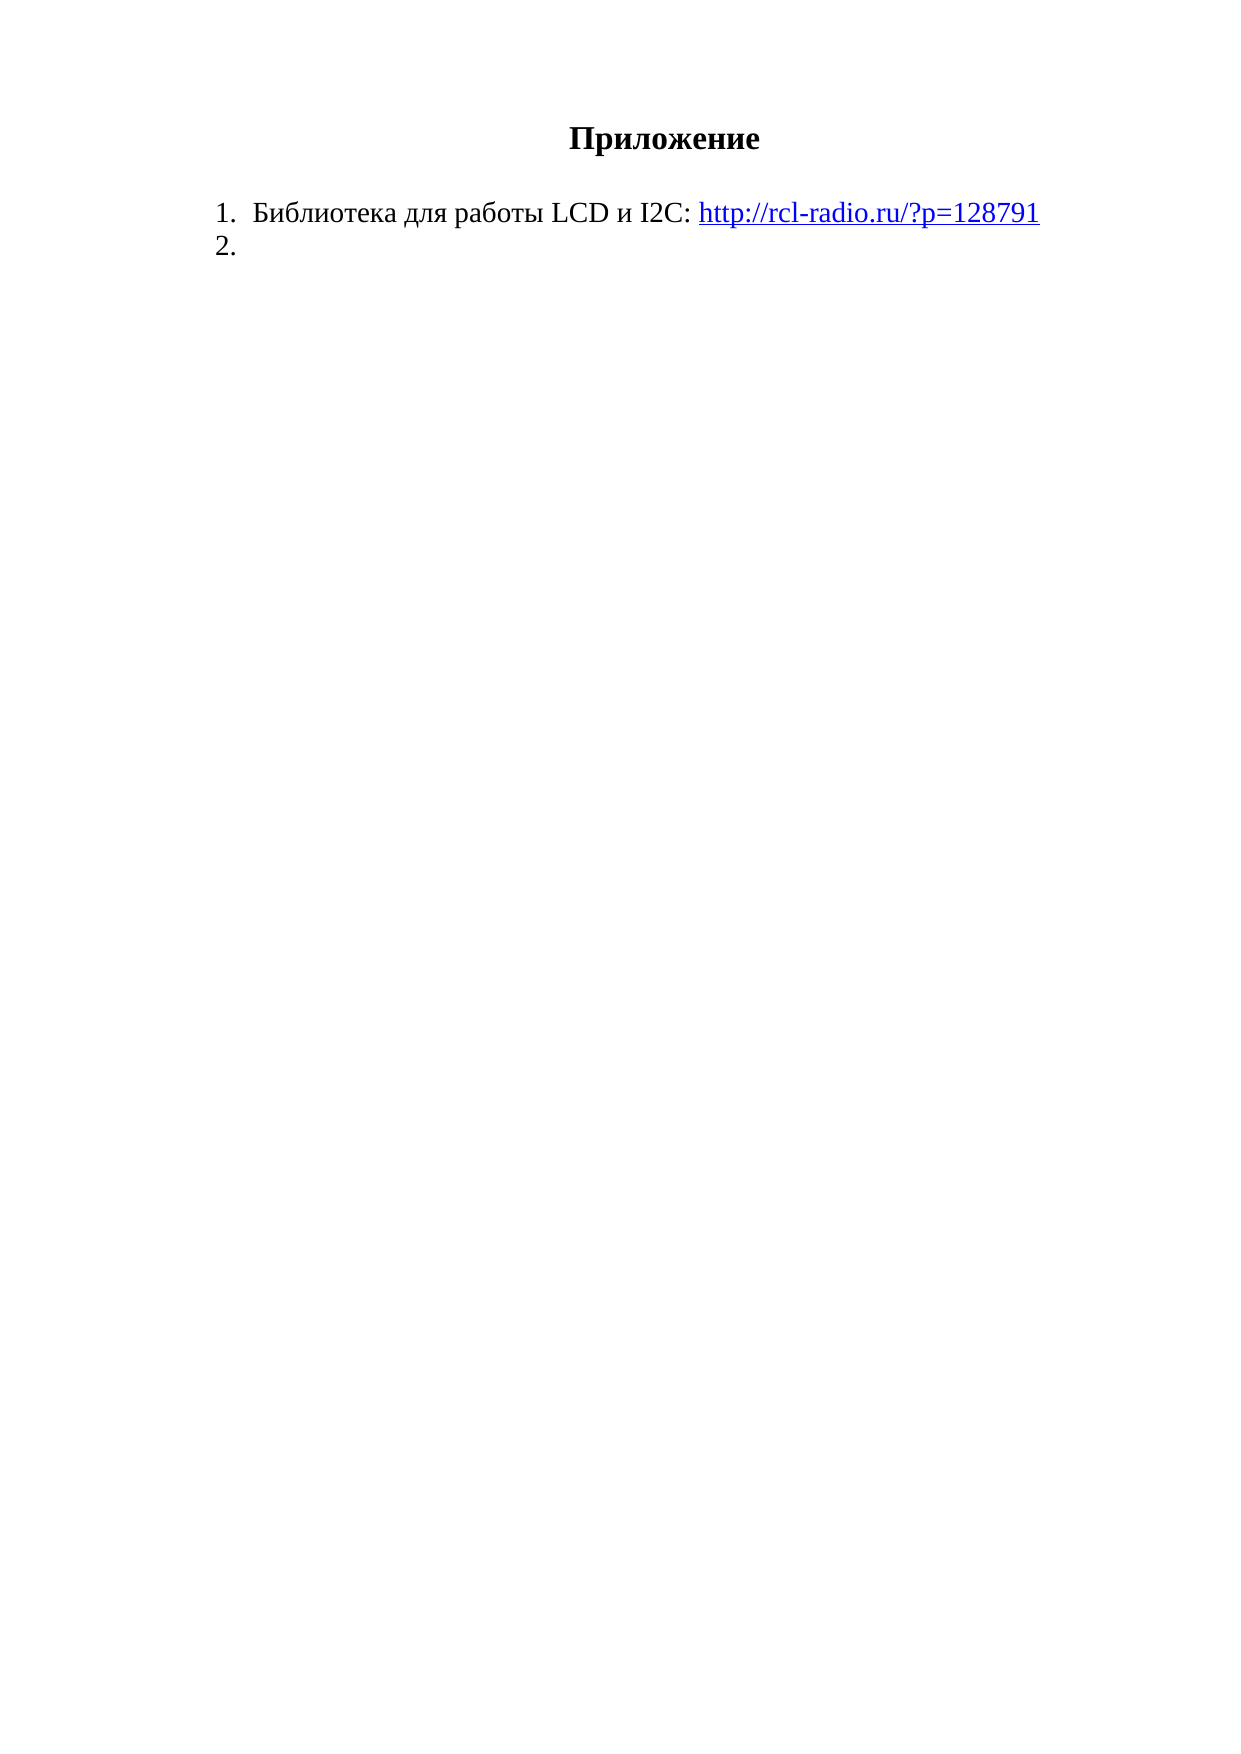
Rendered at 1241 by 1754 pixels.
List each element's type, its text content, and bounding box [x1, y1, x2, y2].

list Библиотека для работы LCD и I2C: http://rcl-radio.ru/?p=128791 [215, 195, 1152, 228]
text Приложение [177, 118, 1152, 156]
